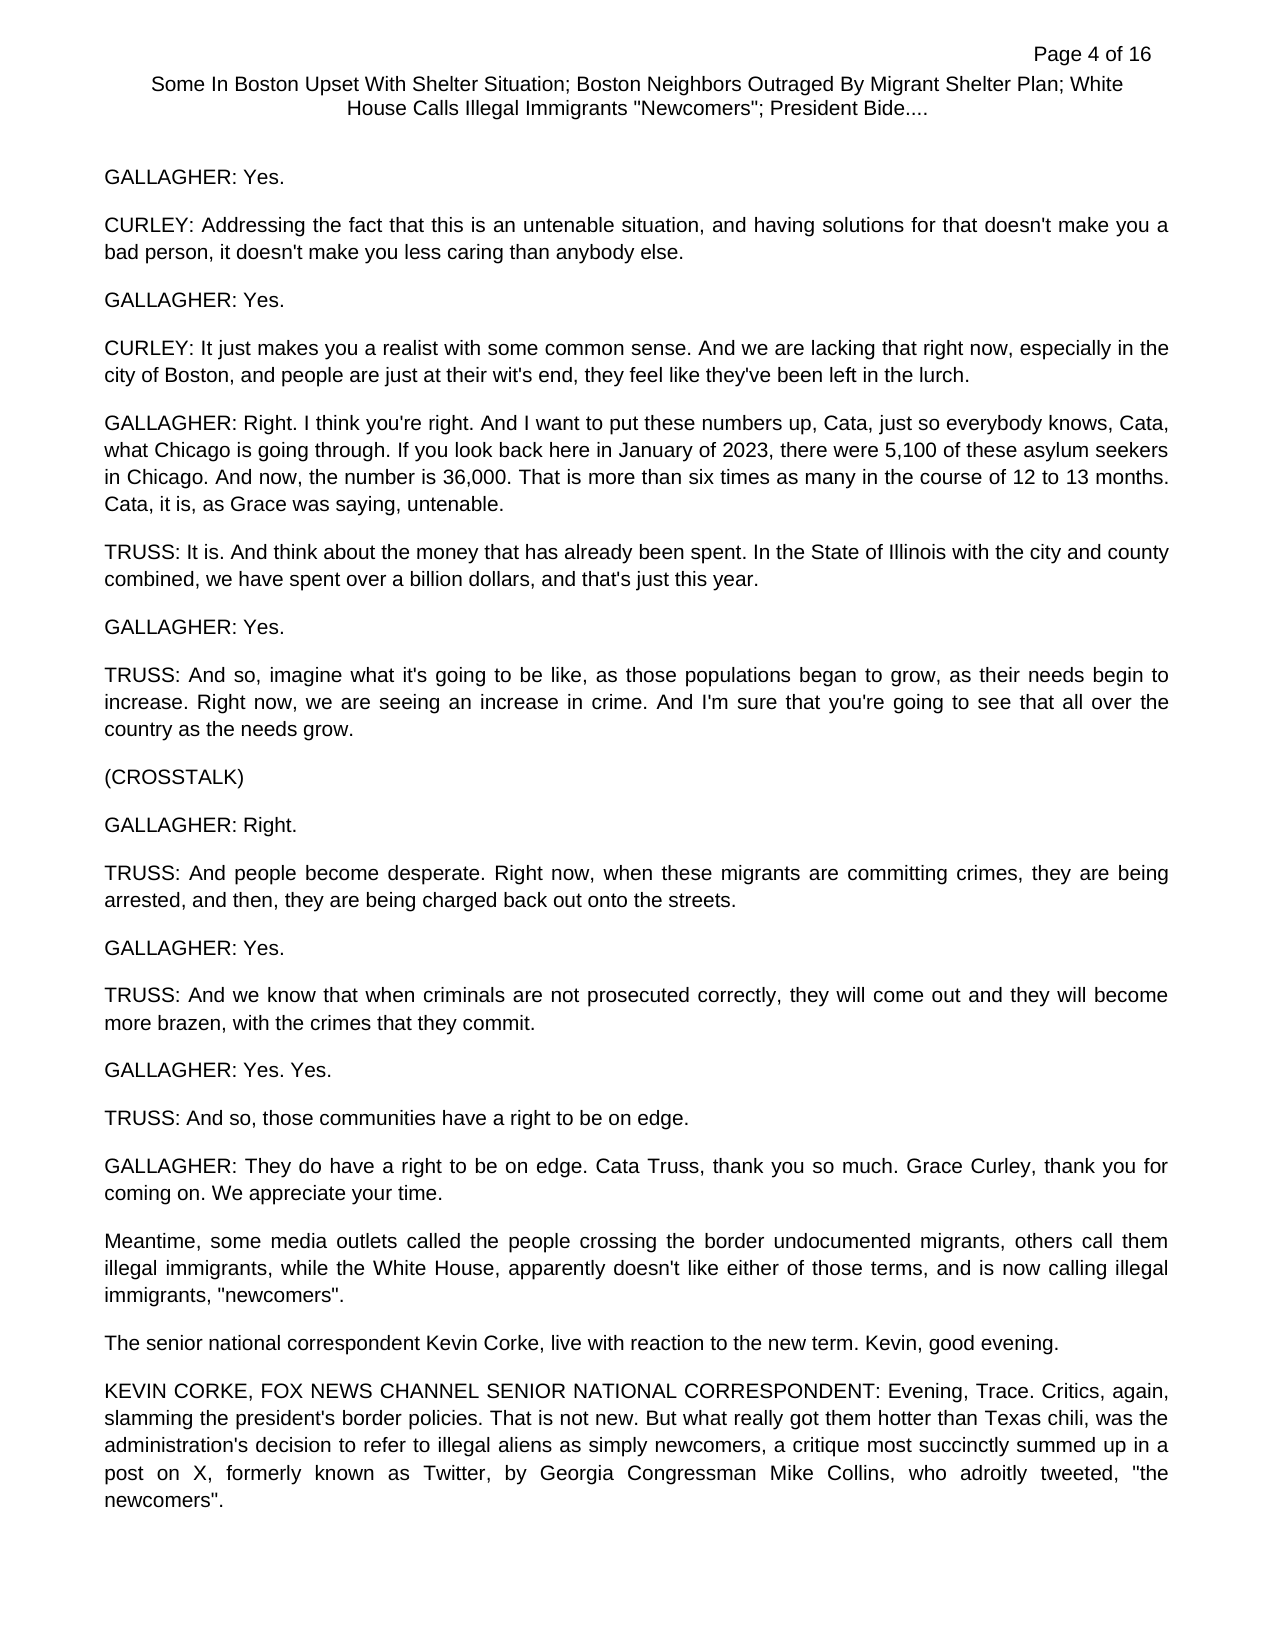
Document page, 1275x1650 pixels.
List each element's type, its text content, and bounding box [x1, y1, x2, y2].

text GALLAGHER: Yes. [104, 161, 1171, 188]
text CURLEY: Addressing the fact that this is an untenable situation, and having solutions for that doesn't make you a bad person, it doesn't make you less caring than anybody else. [104, 209, 1171, 263]
text GALLAGHER: Right. I think you're right. And I want to put these numbers up, Cata, just so everybody knows, Cata, what Chicago is going through. If you look back here in January of 2023, there were 5,100 of these asylum seekers in Chicago. And now, the number is 36,000. That is more than six times as many in the course of 12 to 13 months. Cata, it is, as Grace was saying, untenable. [104, 407, 1171, 516]
text CURLEY: It just makes you a realist with some common sense. And we are lacking that right now, especially in the city of Boston, and people are just at their wit's end, they feel like they've been left in the lurch. [104, 332, 1171, 386]
text TRUSS: And we know that when criminals are not prosecuted correctly, they will come out and they will become more brazen, with the crimes that they commit. [104, 980, 1171, 1034]
text TRUSS: And people become desperate. Right now, when these migrants are committing crimes, they are being arrested, and then, they are being charged back out onto the streets. [104, 857, 1171, 911]
text Meantime, some media outlets called the people crossing the border undocumented migrants, others call them illegal immigrants, while the White House, apparently doesn't like either of those terms, and is now calling illegal immigrants, "newcomers". [104, 1226, 1171, 1307]
text GALLAGHER: Yes. Yes. [104, 1055, 1171, 1082]
text TRUSS: And so, those communities have a right to be on edge. [104, 1103, 1171, 1130]
text TRUSS: And so, imagine what it's going to be like, as those populations began to grow, as their needs begin to increase. Right now, we are seeing an increase in crime. And I'm sure that you're going to see that all over the country as the needs grow. [104, 659, 1171, 741]
text GALLAGHER: They do have a right to be on edge. Cata Truss, thank you so much. Grace Curley, thank you for coming on. We appreciate your time. [104, 1151, 1171, 1205]
text GALLAGHER: Right. [104, 809, 1171, 836]
text GALLAGHER: Yes. [104, 932, 1171, 959]
text GALLAGHER: Yes. [104, 284, 1171, 311]
text The senior national correspondent Kevin Corke, live with reaction to the new term. Kevin, good evening. [104, 1328, 1171, 1355]
text TRUSS: It is. And think about the money that has already been spent. In the State of Illinois with the city and county combined, we have spent over a billion dollars, and that's just this year. [104, 536, 1171, 591]
text GALLAGHER: Yes. [104, 611, 1171, 638]
text KEVIN CORKE, FOX NEWS CHANNEL SENIOR NATIONAL CORRESPONDENT: Evening, Trace. Critics, again, slamming the president's border policies. That is not new. But what really got them hotter than Texas chili, was the administration's decision to refer to illegal aliens as simply newcomers, a critique most succinctly summed up in a post on X, formerly known as Twitter, by Georgia Congressman Mike Collins, who adroitly tweeted, "the newcomers". [104, 1376, 1171, 1511]
text (CROSSTALK) [104, 761, 1171, 788]
